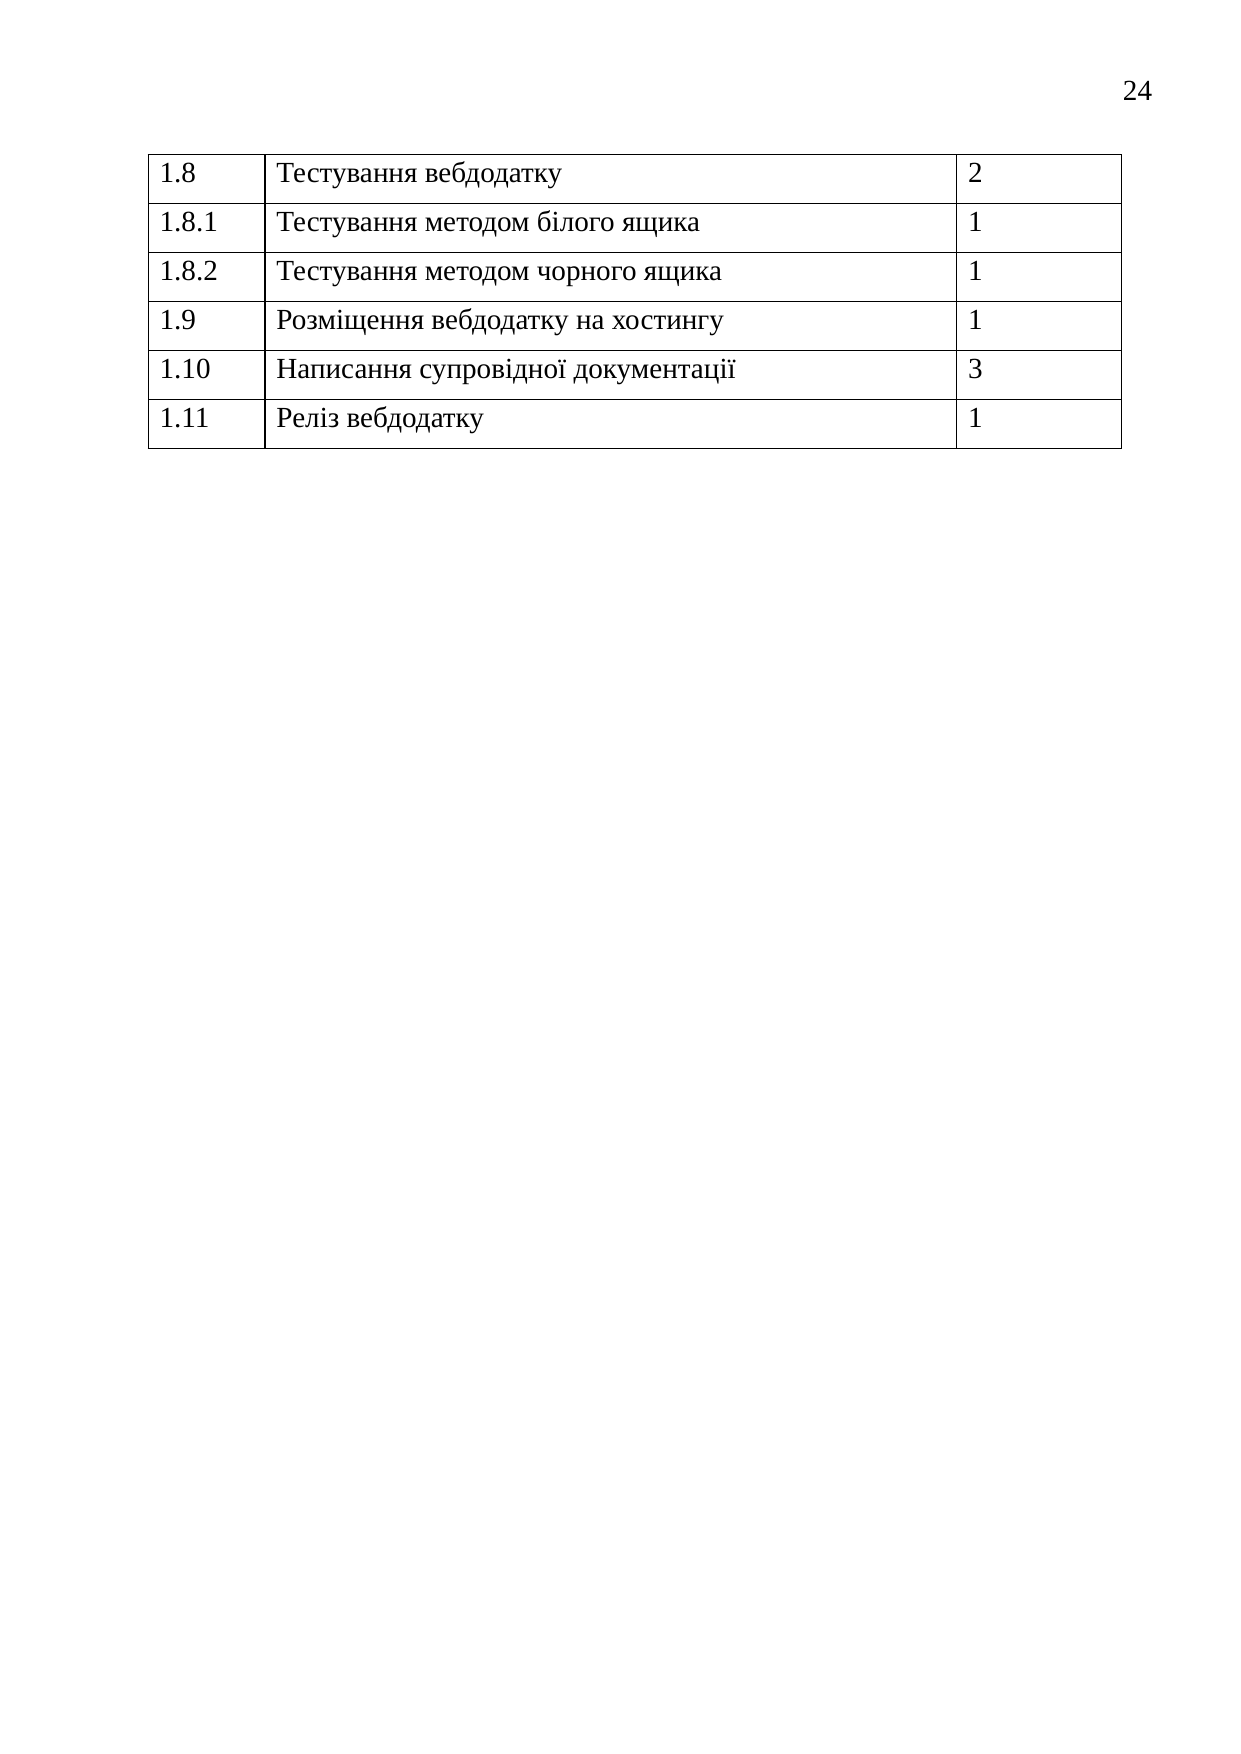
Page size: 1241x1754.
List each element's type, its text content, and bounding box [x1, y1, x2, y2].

table_cell Реліз вебдодатку [266, 400, 956, 447]
table_cell 1.11 [149, 400, 264, 447]
table_cell 1.8.2 [149, 253, 264, 301]
table_cell 3 [957, 351, 1121, 399]
table_cell Тестування методом білого ящика [266, 204, 956, 252]
table_cell 1 [957, 204, 1121, 252]
table_cell 1 [957, 400, 1121, 447]
table_cell Розміщення вебдодатку на хостингу [266, 302, 956, 350]
table_header 2 [957, 155, 1121, 203]
table_cell 1.10 [149, 351, 264, 399]
table_cell Тестування методом чорного ящика [266, 253, 956, 301]
table_cell 1.9 [149, 302, 264, 350]
table_cell 1 [957, 253, 1121, 301]
table_cell Написання супровідної документації [266, 351, 956, 399]
table_cell 1.8.1 [149, 204, 264, 252]
table_header 1.8 [149, 155, 264, 203]
table_cell 1 [957, 302, 1121, 350]
table_header Тестування вебдодатку [266, 155, 956, 203]
